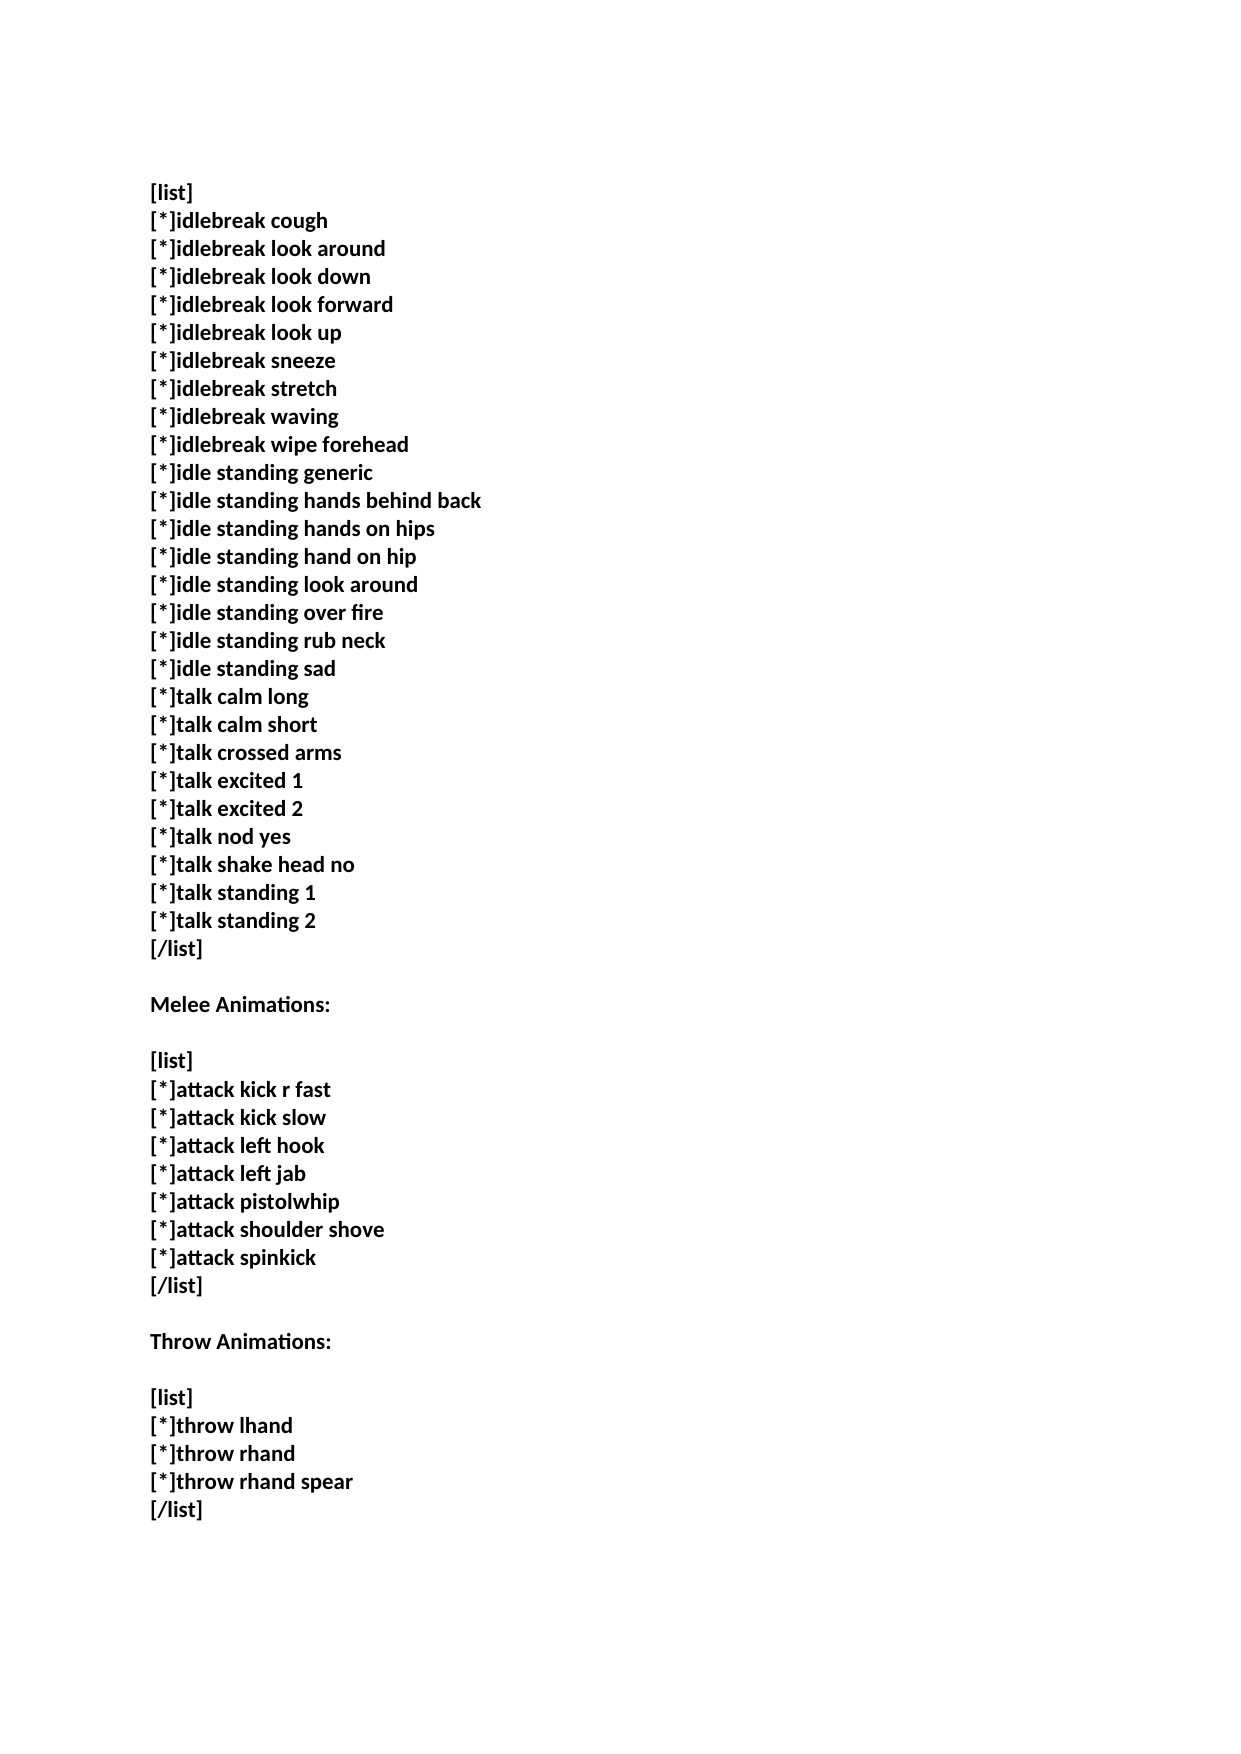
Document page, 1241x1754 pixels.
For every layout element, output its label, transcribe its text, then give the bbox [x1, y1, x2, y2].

text [*]idlebreak look up [150, 318, 1090, 346]
text [*]attack left hook [150, 1131, 1090, 1159]
text [/list] [150, 1495, 1090, 1523]
text [*]attack shoulder shove [150, 1215, 1090, 1243]
text [list] [150, 1383, 1090, 1411]
text [*]idlebreak cough [150, 206, 1090, 234]
text [*]idle standing hand on hip [150, 542, 1090, 570]
text [*]attack left jab [150, 1159, 1090, 1187]
text [*]idle standing look around [150, 570, 1090, 598]
text [*]idle standing hands behind back [150, 486, 1090, 514]
text [*]talk excited 1 [150, 766, 1090, 794]
text [/list] [150, 934, 1090, 963]
text [*]idlebreak waving [150, 402, 1090, 430]
text [*]talk crossed arms [150, 738, 1090, 766]
text [*]throw lhand [150, 1411, 1090, 1439]
text [*]throw rhand spear [150, 1467, 1090, 1495]
text [*]talk shake head no [150, 851, 1090, 878]
text [*]attack spinkick [150, 1243, 1090, 1271]
text [*]idlebreak look down [150, 262, 1090, 290]
text [/list] [150, 1271, 1090, 1299]
text [*]idle standing hands on hips [150, 514, 1090, 542]
text [*]idle standing sad [150, 654, 1090, 682]
text [*]throw rhand [150, 1439, 1090, 1467]
text [*]idle standing generic [150, 458, 1090, 486]
text [*]attack pistolwhip [150, 1187, 1090, 1215]
text [*]idlebreak wipe forehead [150, 430, 1090, 458]
text Melee Animations: [150, 991, 1090, 1019]
text [*]idle standing rub neck [150, 626, 1090, 654]
text [*]attack kick slow [150, 1103, 1090, 1131]
text [*]talk nod yes [150, 822, 1090, 851]
text [*]idlebreak look forward [150, 290, 1090, 318]
text Throw Animations: [150, 1327, 1090, 1355]
text [*]idle standing over fire [150, 598, 1090, 626]
text [*]talk calm short [150, 710, 1090, 738]
text [*]talk excited 2 [150, 794, 1090, 822]
text [*]talk calm long [150, 682, 1090, 710]
text [*]talk standing 1 [150, 878, 1090, 907]
text [*]attack kick r fast [150, 1075, 1090, 1103]
text [*]talk standing 2 [150, 907, 1090, 934]
text [list] [150, 1047, 1090, 1075]
text [*]idlebreak look around [150, 234, 1090, 262]
text [*]idlebreak sneeze [150, 346, 1090, 374]
text [*]idlebreak stretch [150, 374, 1090, 402]
text [list] [150, 178, 1090, 206]
